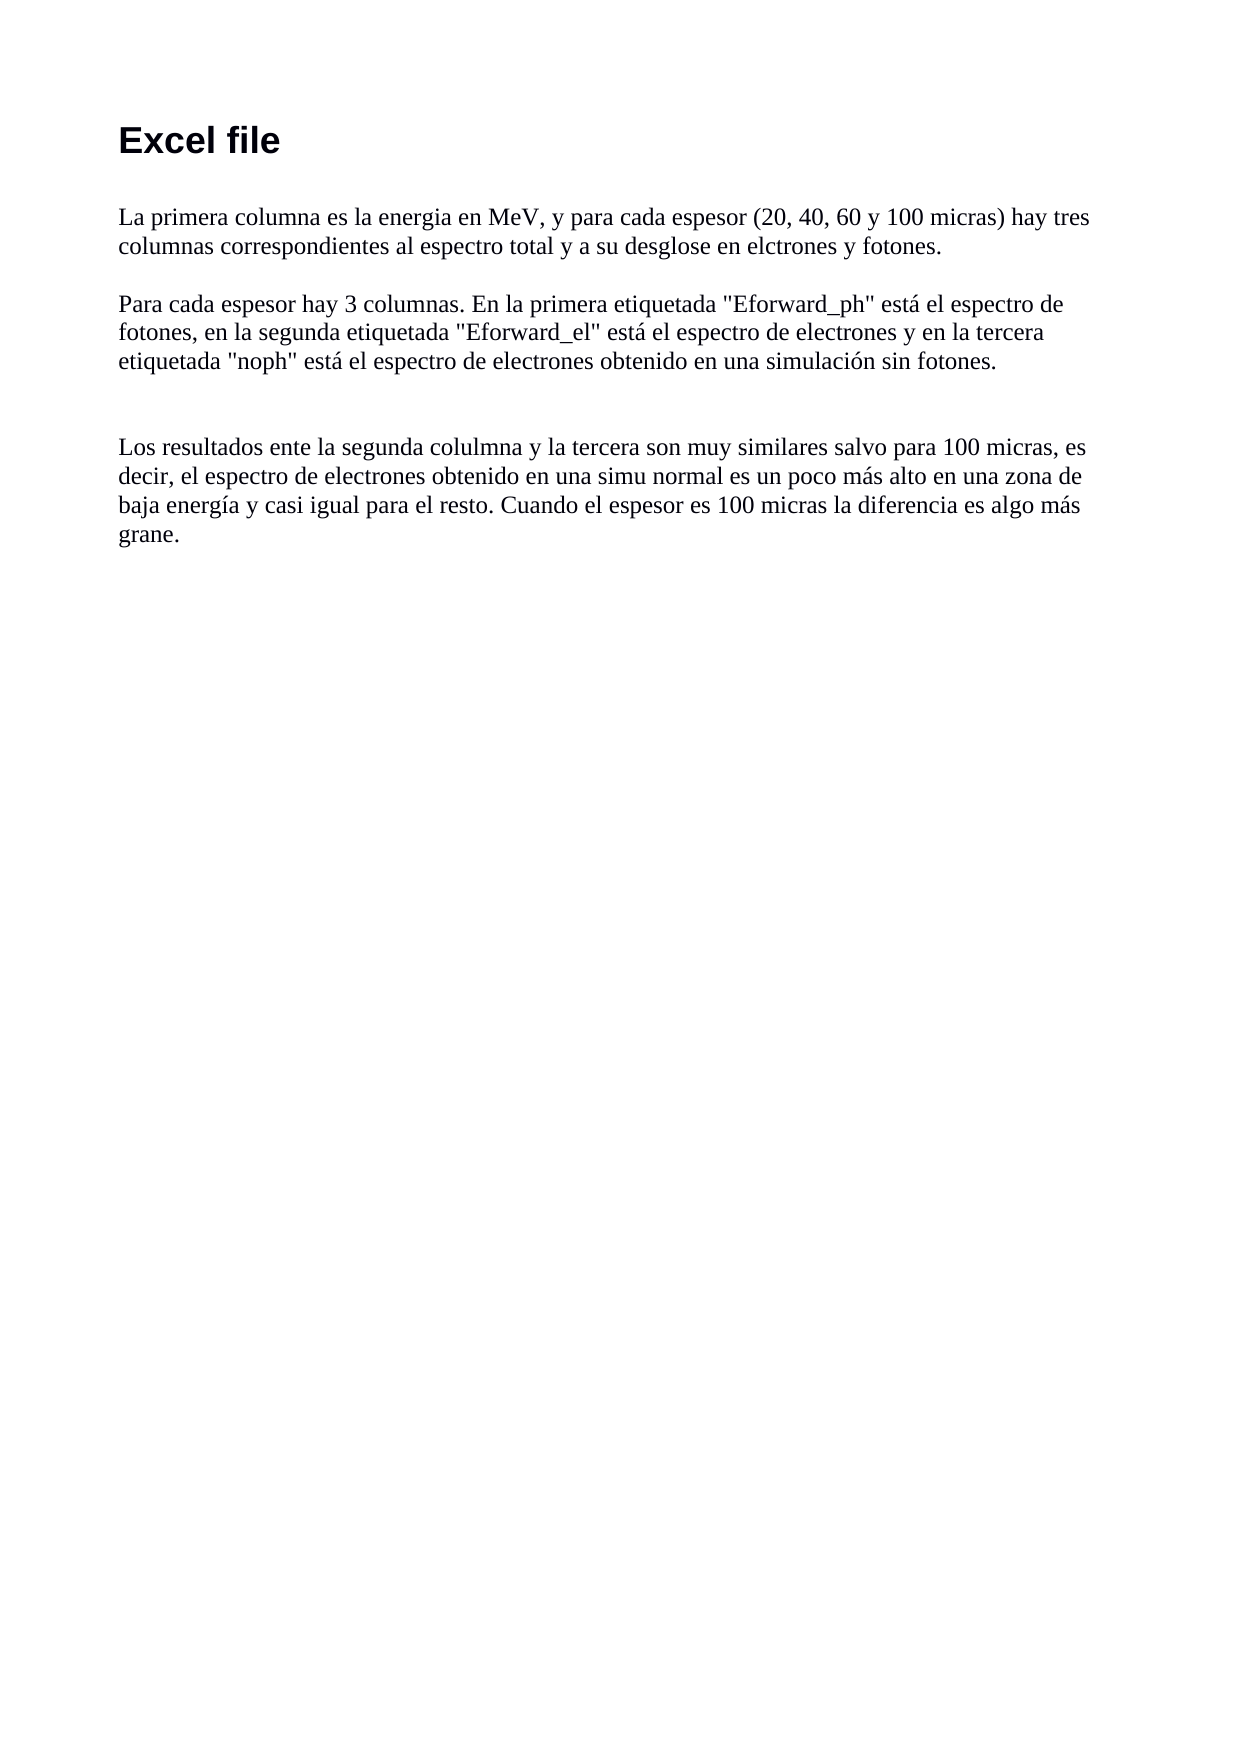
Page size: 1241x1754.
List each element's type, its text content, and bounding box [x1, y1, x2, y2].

text La primera columna es la energia en MeV, y para cada espesor (20, 40, 60 y 100 micras) hay tres columnas correspondientes al espectro total y a su desglose en elctrones y fotones. [118, 202, 1122, 260]
subtitle Excel file [118, 118, 1122, 161]
text Para cada espesor hay 3 columnas. En la primera etiquetada "Eforward_ph" está el espectro de fotones, en la segunda etiquetada "Eforward_el" está el espectro de electrones y en la tercera etiquetada "noph" está el espectro de electrones obtenido en una simulación sin fotones. Los resultados ente la segunda colulmna y la tercera son muy similares salvo para 100 micras, es decir, el espectro de electrones obtenido en una simu normal es un poco más alto en una zona de baja energía y casi igual para el resto. Cuando el espesor es 100 micras la diferencia es algo más grane. [118, 289, 1122, 547]
